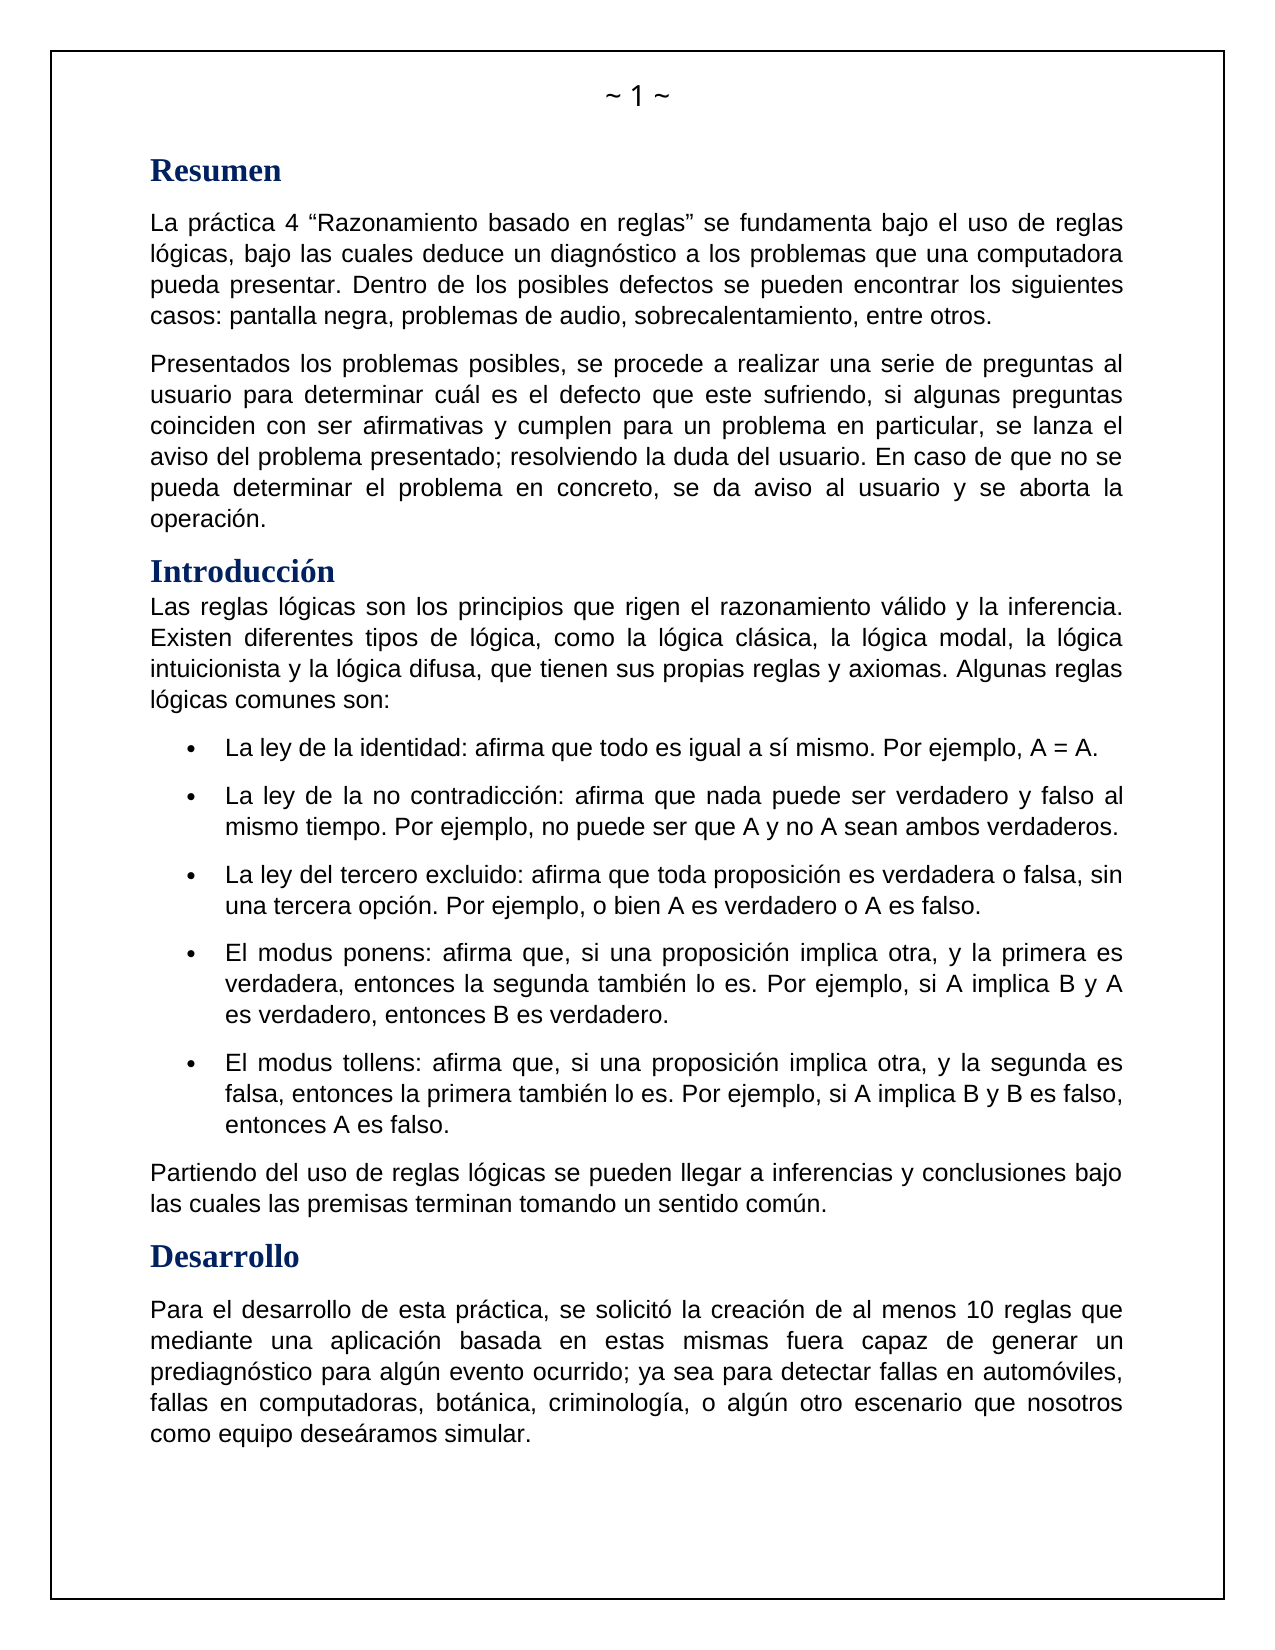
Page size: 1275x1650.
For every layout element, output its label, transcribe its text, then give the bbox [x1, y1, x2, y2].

text Desarrollo [150, 1237, 1125, 1275]
text Partiendo del uso de reglas lógicas se pueden llegar a inferencias y conclusiones bajo las cuales las premisas terminan tomando un sentido común. [150, 1158, 1125, 1218]
text Resumen [150, 150, 1125, 188]
list La ley de la identidad: afirma que todo es igual a sí mismo. Por ejemplo, A = A. [187, 733, 1125, 762]
list El modus tollens: afirma que, si una proposición implica otra, y la segunda es falsa, entonces la primera también lo es. Por ejemplo, si A implica B y B es falso, entonces A es falso. [187, 1048, 1125, 1139]
text Presentados los problemas posibles, se procede a realizar una serie de preguntas al usuario para determinar cuál es el defecto que este sufriendo, si algunas preguntas coinciden con ser afirmativas y cumplen para un problema en particular, se lanza el aviso del problema presentado; resolviendo la duda del usuario. En caso de que no se pueda determinar el problema en concreto, se da aviso al usuario y se aborta la operación. [150, 349, 1125, 533]
list La ley de la no contradicción: afirma que nada puede ser verdadero y falso al mismo tiempo. Por ejemplo, no puede ser que A y no A sean ambos verdaderos. [187, 781, 1125, 841]
list El modus ponens: afirma que, si una proposición implica otra, y la primera es verdadera, entonces la segunda también lo es. Por ejemplo, si A implica B y A es verdadero, entonces B es verdadero. [187, 938, 1125, 1029]
text Para el desarrollo de esta práctica, se solicitó la creación de al menos 10 reglas que mediante una aplicación basada en estas mismas fuera capaz de generar un prediagnóstico para algún evento ocurrido; ya sea para detectar fallas en automóviles, fallas en computadoras, botánica, criminología, o algún otro escenario que nosotros como equipo deseáramos simular. [150, 1295, 1125, 1448]
list La ley del tercero excluido: afirma que toda proposición es verdadera o falsa, sin una tercera opción. Por ejemplo, o bien A es verdadero o A es falso. [187, 860, 1125, 919]
text La práctica 4 “Razonamiento basado en reglas” se fundamenta bajo el uso de reglas lógicas, bajo las cuales deduce un diagnóstico a los problemas que una computadora pueda presentar. Dentro de los posibles defectos se pueden encontrar los siguientes casos: pantalla negra, problemas de audio, sobrecalentamiento, entre otros. [150, 208, 1125, 330]
text Introducción Las reglas lógicas son los principios que rigen el razonamiento válido y la inferencia. Existen diferentes tipos de lógica, como la lógica clásica, la lógica modal, la lógica intuicionista y la lógica difusa, que tienen sus propias reglas y axiomas. Algunas reglas lógicas comunes son: [150, 552, 1125, 714]
